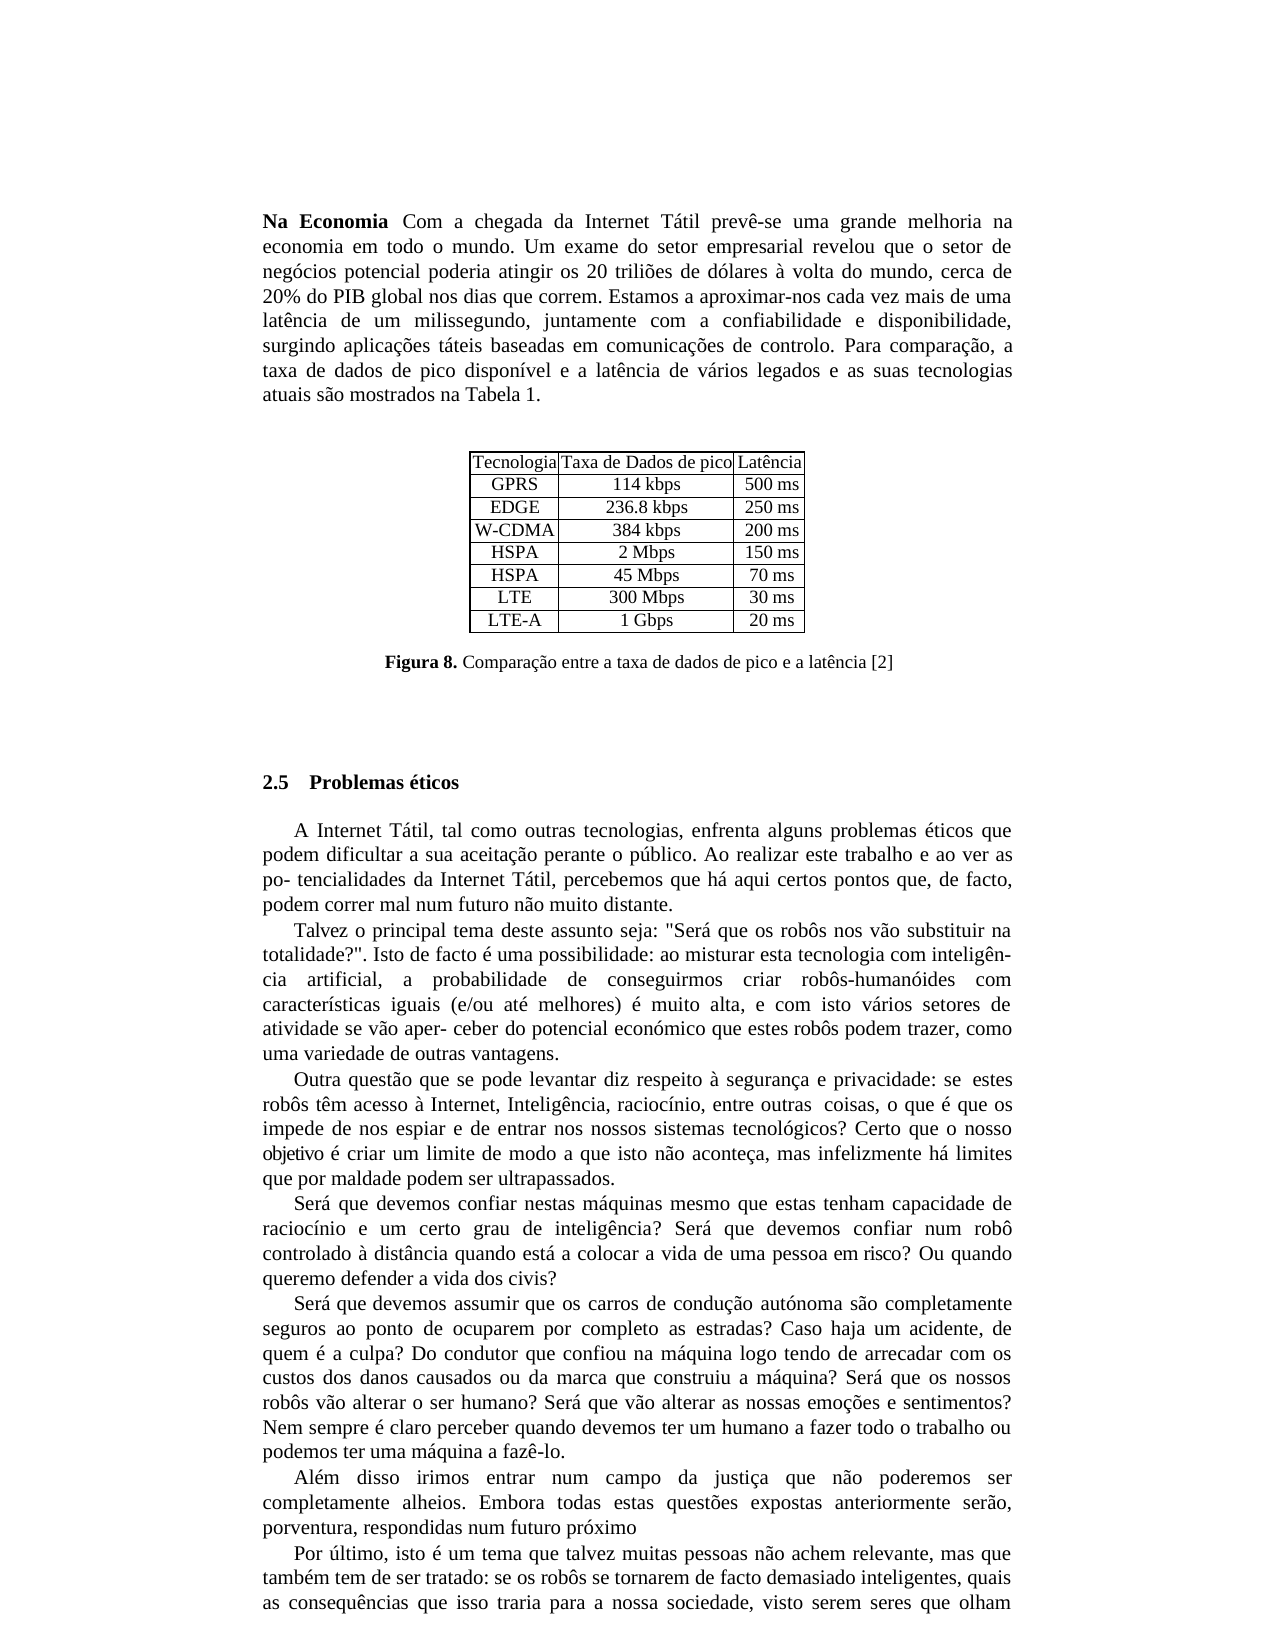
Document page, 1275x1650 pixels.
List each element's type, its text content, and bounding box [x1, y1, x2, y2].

table_cell 150 ms [734, 543, 804, 564]
table_cell 200 ms [734, 520, 804, 542]
table_cell LTE [471, 588, 558, 609]
table_cell GPRS [471, 475, 558, 497]
table_cell EDGE [471, 498, 558, 519]
text A Internet Tátil, tal como outras tecnologias, enfrenta alguns problemas éticos que podem dificultar a sua aceitação perante o público. Ao realizar este trabalho e ao ver as po- tencialidades da Internet Tátil, percebemos que há aqui certos pontos que, de facto, podem correr mal num futuro não muito distante. [262, 818, 1013, 916]
text Além disso irimos entrar num campo da justiça que não poderemos ser completamente alheios. Embora todas estas questões expostas anteriormente serão, porventura, respondidas num futuro próximo [262, 1465, 1013, 1539]
text Será que devemos assumir que os carros de condução autónoma são completamente seguros ao ponto de ocuparem por completo as estradas? Caso haja um acidente, de quem é a culpa? Do condutor que confiou na máquina logo tendo de arrecadar com os custos dos danos causados ou da marca que construiu a máquina? Será que os nossos robôs vão alterar o ser humano? Será que vão alterar as nossas emoções e sentimentos? Nem sempre é claro perceber quando devemos ter um humano a fazer todo o trabalho ou podemos ter uma máquina a fazê-lo. [262, 1291, 1013, 1463]
text Figura 8. Comparação entre a taxa de dados de pico e a latência [2] [384, 651, 1096, 673]
table_cell 500 ms [734, 475, 804, 497]
table_cell 2 Mbps [559, 543, 733, 564]
table_cell 250 ms [734, 498, 804, 519]
table_header Taxa de Dados de pico [559, 453, 733, 474]
table_cell LTE-A [471, 611, 558, 632]
subtitle Problemas éticos [262, 770, 1096, 794]
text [262, 1540, 1013, 1614]
table_cell 45 Mbps [559, 565, 733, 587]
table_header Tecnologia [471, 453, 558, 474]
table_cell HSPA [471, 543, 558, 564]
text Será que devemos confiar nestas máquinas mesmo que estas tenham capacidade de raciocínio e um certo grau de inteligência? Será que devemos confiar num robô controlado à distância quando está a colocar a vida de uma pessoa em risco? Ou quando queremo defender a vida dos civis? [262, 1191, 1013, 1289]
table_header Latência [734, 453, 804, 474]
table_cell HSPA [471, 565, 558, 587]
table_cell 30 ms [734, 588, 804, 609]
table_cell 114 kbps [559, 475, 733, 497]
table_cell 300 Mbps [559, 588, 733, 609]
text Outra questão que se pode levantar diz respeito à segurança e privacidade: se estes robôs têm acesso à Internet, Inteligência, raciocínio, entre outras coisas, o que é que os impede de nos espiar e de entrar nos nossos sistemas tecnológicos? Certo que o nosso objetivo é criar um limite de modo a que isto não aconteça, mas infelizmente há limites que por maldade podem ser ultrapassados. [262, 1067, 1013, 1189]
table_cell 70 ms [734, 565, 804, 587]
table_cell 20 ms [734, 611, 804, 632]
text Na Economia Com a chegada da Internet Tátil prevê-se uma grande melhoria na economia em todo o mundo. Um exame do setor empresarial revelou que o setor de negócios potencial poderia atingir os 20 triliões de dólares à volta do mundo, cerca de 20% do PIB global nos dias que correm. Estamos a aproximar-nos cada vez mais de uma latência de um milissegundo, juntamente com a confiabilidade e disponibilidade, surgindo aplicações táteis baseadas em comunicações de controlo. Para comparação, a taxa de dados de pico disponível e a latência de vários legados e as suas tecnologias atuais são mostrados na Tabela 1. [262, 209, 1013, 406]
table_cell 236.8 kbps [559, 498, 733, 519]
table_cell 384 kbps [559, 520, 733, 542]
table_cell 1 Gbps [559, 611, 733, 632]
table_cell W-CDMA [471, 520, 558, 542]
text Talvez o principal tema deste assunto seja: "Será que os robôs nos vão substituir na totalidade?". Isto de facto é uma possibilidade: ao misturar esta tecnologia com inteligên- cia artificial, a probabilidade de conseguirmos criar robôs-humanóides com características iguais (e/ou até melhores) é muito alta, e com isto vários setores de atividade se vão aper- ceber do potencial económico que estes robôs podem trazer, como uma variedade de outras vantagens. [262, 917, 1013, 1065]
